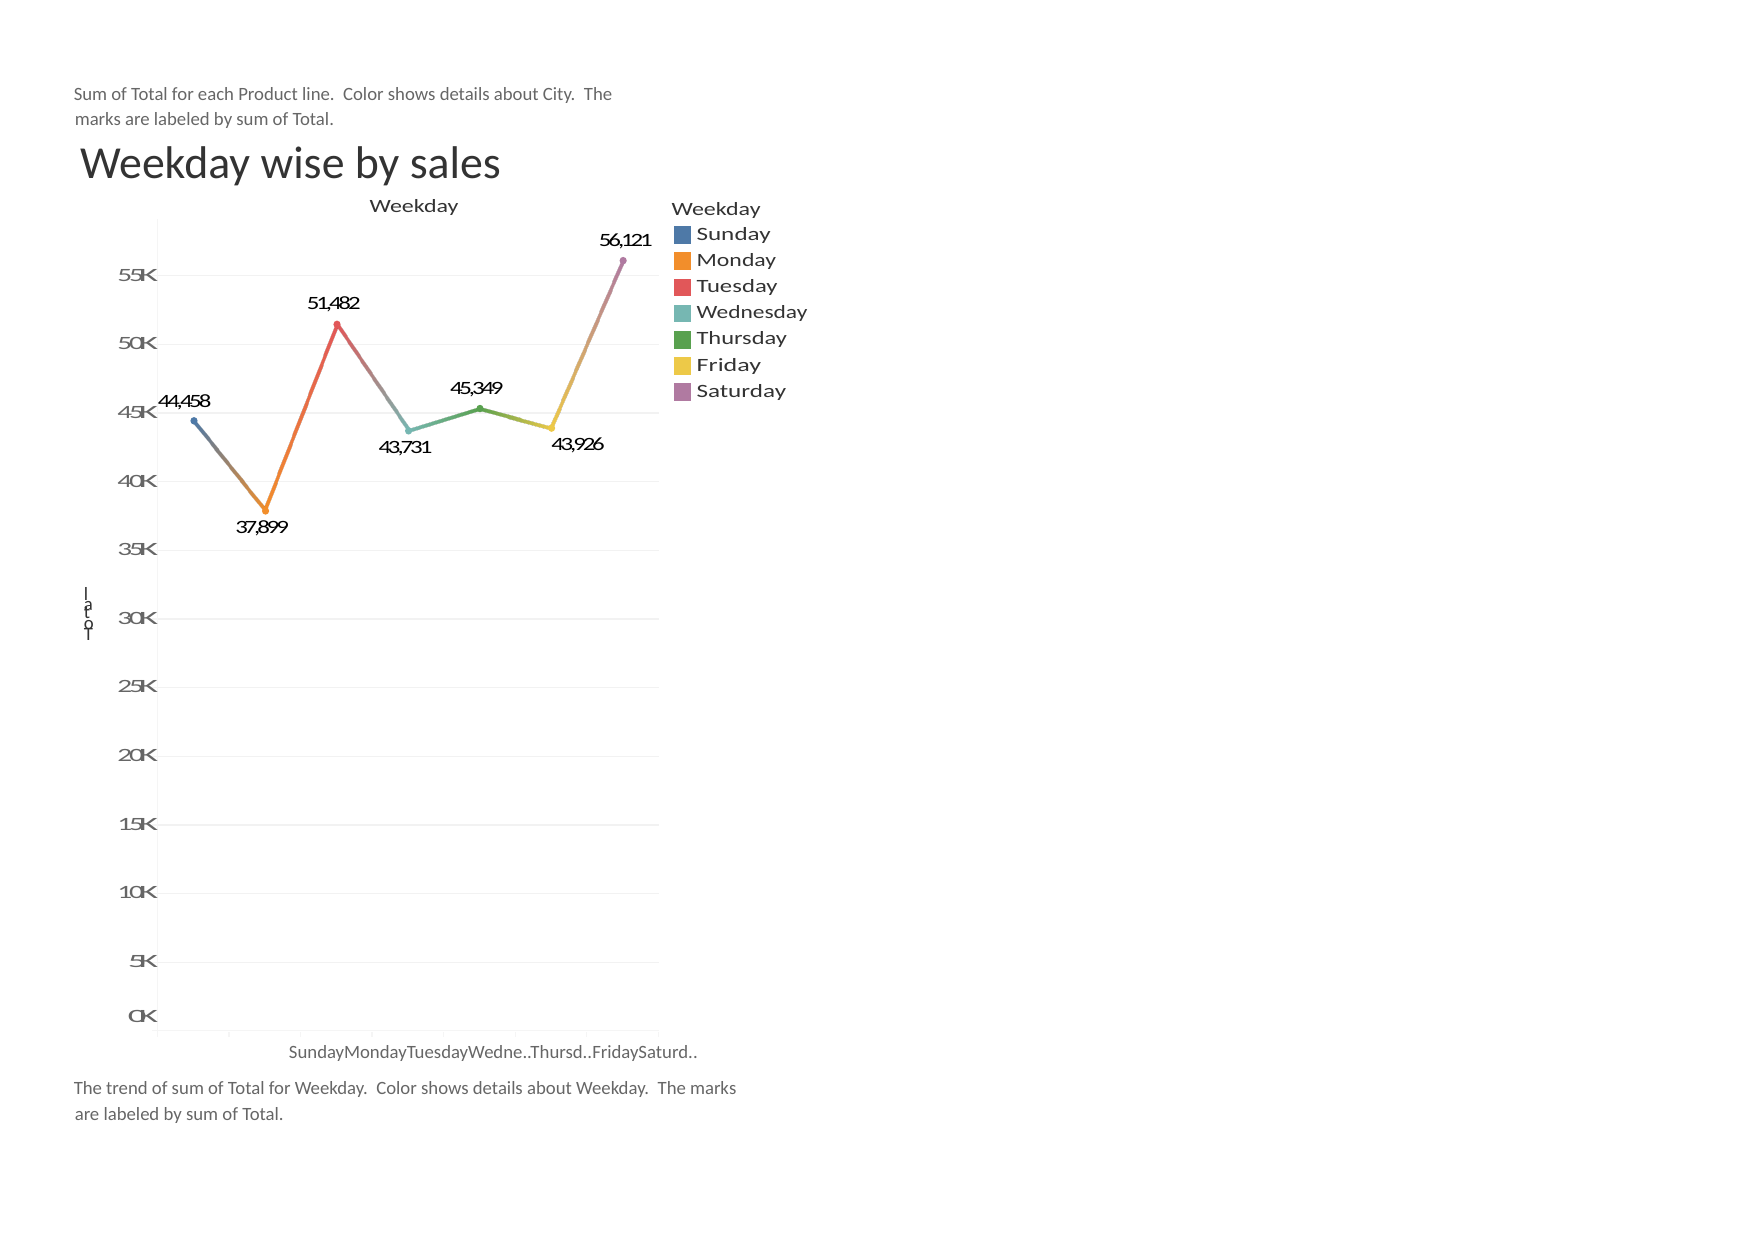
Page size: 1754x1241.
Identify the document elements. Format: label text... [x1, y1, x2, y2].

picture [191, 259, 625, 513]
text SundayMondayTuesdayWedne..Thursd..FridaySaturd.. [75, 1040, 698, 1063]
subtitle Weekday wise by sales [80, 134, 1636, 190]
text The trend of sum of Total for Weekday. Color shows details about Weekday. The marks are labeled by sum of Total. [73, 1077, 764, 1125]
text Sum of Total for each Product line. Color shows details about City. The marks are labeled by sum of Total. [73, 82, 629, 130]
